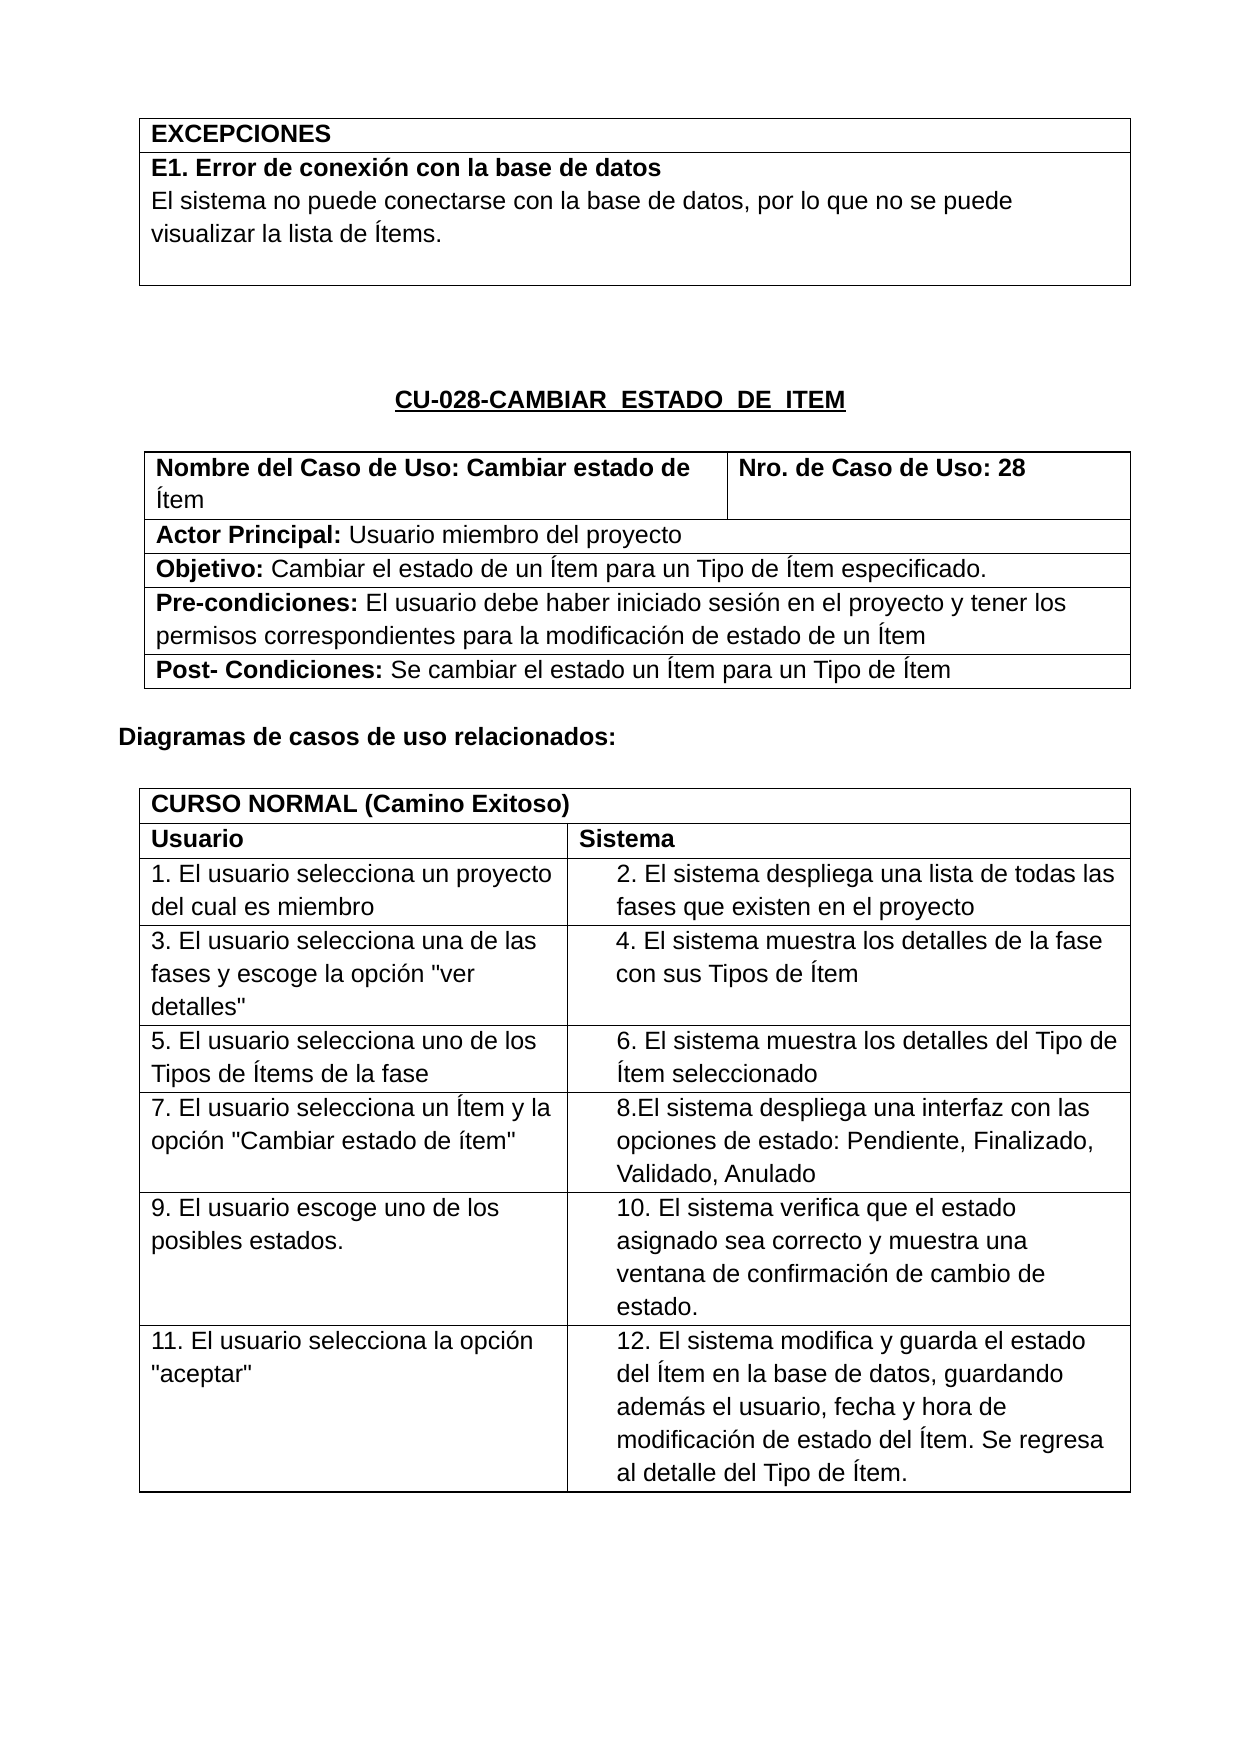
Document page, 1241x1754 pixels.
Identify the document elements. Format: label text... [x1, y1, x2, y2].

table_cell 5. El usuario selecciona uno de los Tipos de Ítems de la fase [140, 1026, 567, 1092]
table_cell 1. El usuario selecciona un proyecto del cual es miembro [140, 859, 567, 925]
table_cell Pre-condiciones: El usuario debe haber iniciado sesión en el proyecto y tener los permisos correspondientes para la modificación de estado de un Ítem [145, 588, 1130, 654]
table_cell Post- Condiciones: Se cambiar el estado un Ítem para un Tipo de Ítem [145, 655, 1130, 688]
table_cell Actor Principal: Usuario miembro del proyecto [145, 520, 1130, 553]
table_header Nombre del Caso de Uso: Cambiar estado de Ítem [145, 453, 727, 518]
table_cell Sistema [568, 824, 1130, 858]
table_cell 12. El sistema modifica y guarda el estado del Ítem en la base de datos, guardando además el usuario, fecha y hora de modificación de estado del Ítem. Se regresa al detalle del Tipo de Ítem. [568, 1326, 1130, 1491]
table_header CURSO NORMAL (Camino Exitoso) [140, 789, 1130, 823]
table_cell 6. El sistema muestra los detalles del Tipo de Ítem seleccionado [568, 1026, 1130, 1092]
table_cell 9. El usuario escoge uno de los posibles estados. [140, 1193, 567, 1325]
table_cell 2. El sistema despliega una lista de todas las fases que existen en el proyecto [568, 859, 1130, 925]
text Diagramas de casos de uso relacionados: [118, 722, 1122, 751]
table_header EXCEPCIONES [140, 119, 1130, 152]
table_cell 4. El sistema muestra los detalles de la fase con sus Tipos de Ítem [568, 926, 1130, 1025]
table_cell 8.El sistema despliega una interfaz con las opciones de estado: Pendiente, Finalizado, Validado, Anulado [568, 1093, 1130, 1192]
table_header Nro. de Caso de Uso: 28 [728, 453, 1130, 518]
table_cell 10. El sistema verifica que el estado asignado sea correcto y muestra una ventana de confirmación de cambio de estado. [568, 1193, 1130, 1325]
text CU-028-CAMBIAR_ESTADO_DE_ITEM [118, 385, 1122, 414]
table_cell E1. Error de conexión con la base de datos El sistema no puede conectarse con la base de datos, por lo que no se puede visualizar la lista de Ítems. [140, 153, 1130, 285]
table_cell 11. El usuario selecciona la opción "aceptar" [140, 1326, 567, 1491]
table_cell Objetivo: Cambiar el estado de un Ítem para un Tipo de Ítem especificado. [145, 554, 1130, 587]
table_cell Usuario [140, 824, 567, 858]
table_cell 3. El usuario selecciona una de las fases y escoge la opción "ver detalles" [140, 926, 567, 1025]
table_cell 7. El usuario selecciona un Ítem y la opción "Cambiar estado de ítem" [140, 1093, 567, 1192]
